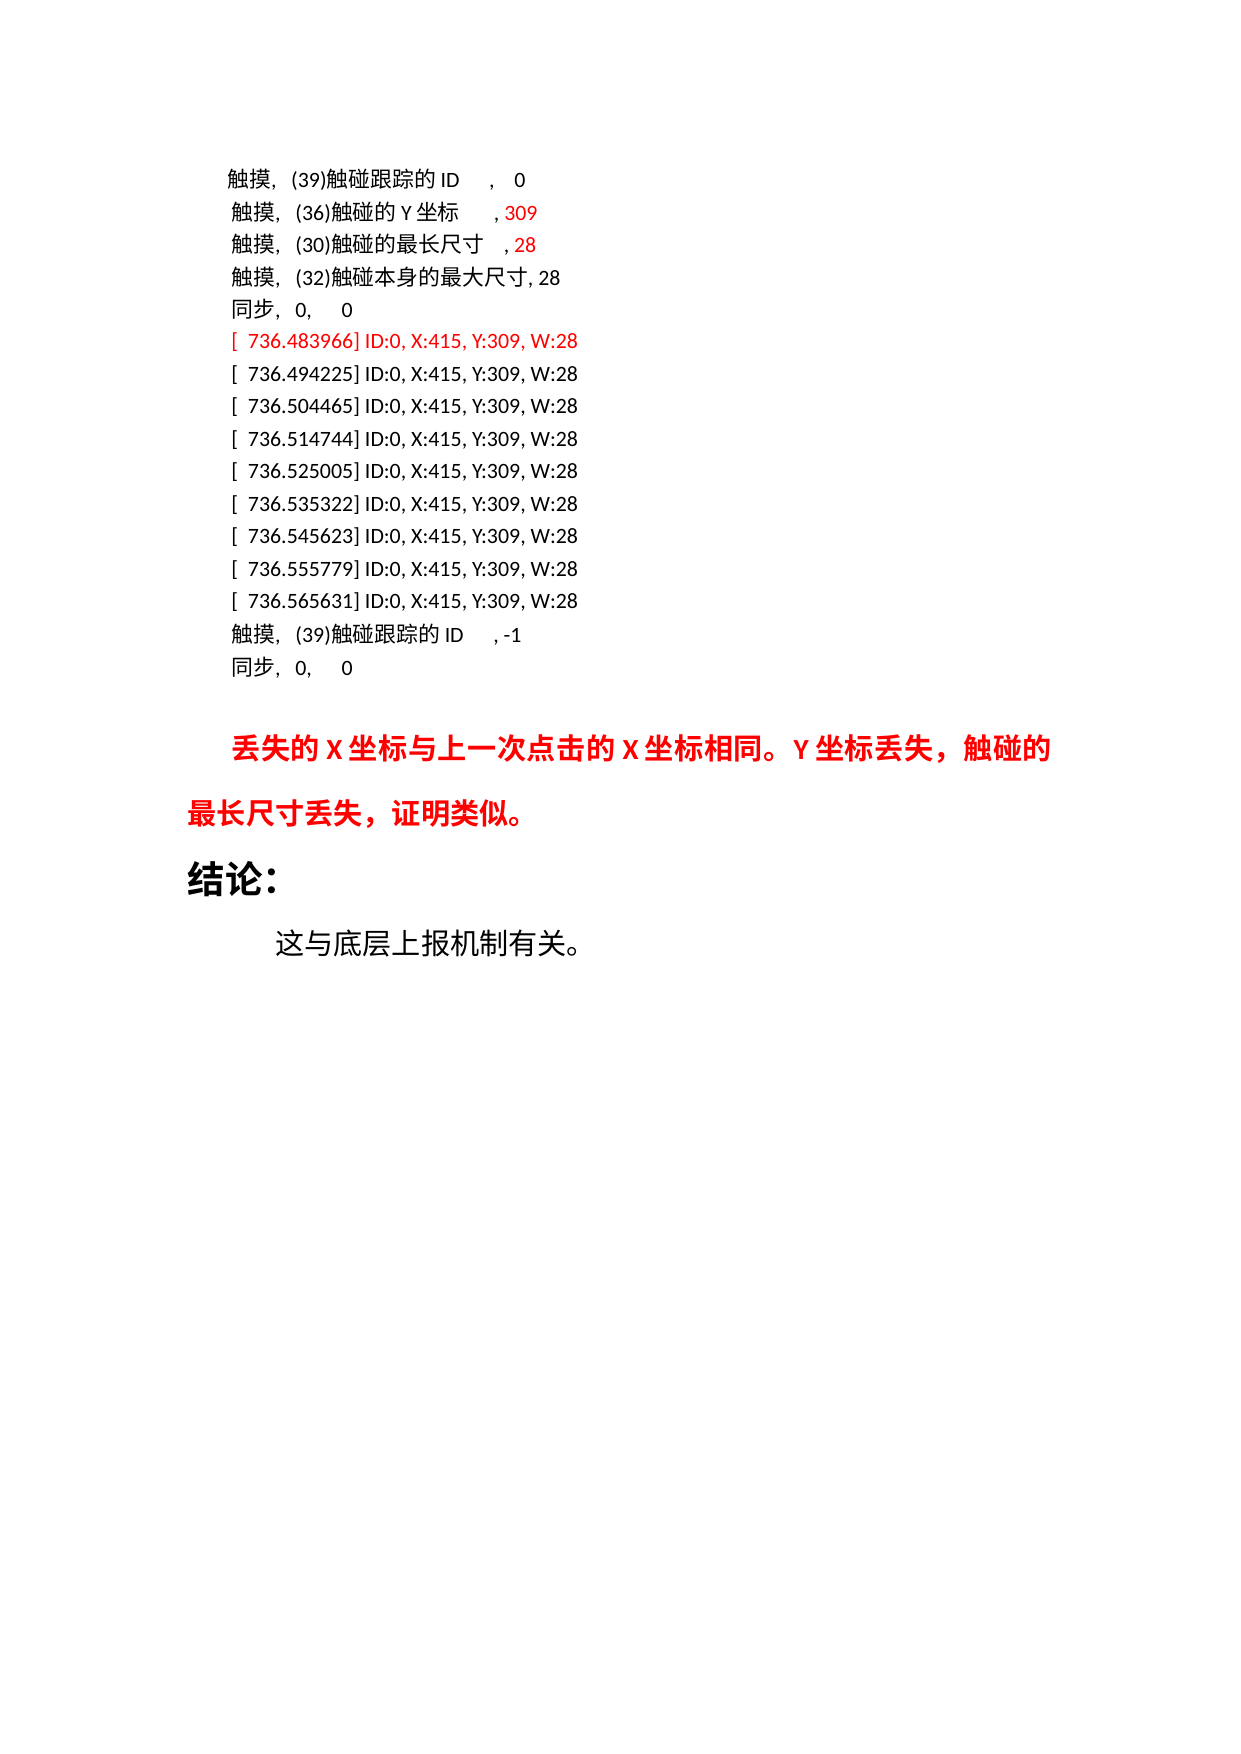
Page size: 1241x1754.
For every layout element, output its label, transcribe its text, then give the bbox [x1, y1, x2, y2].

text [ 736.545623] ID:0, X:415, Y:309, W:28 [187, 519, 1053, 552]
text 触摸, (36)触碰的Y坐标 , 309 [187, 194, 1053, 227]
text [ 736.514744] ID:0, X:415, Y:309, W:28 [187, 422, 1053, 454]
text [ 736.535322] ID:0, X:415, Y:309, W:28 [187, 487, 1053, 519]
text [ 736.483966] ID:0, X:415, Y:309, W:28 [187, 324, 1053, 357]
text [ 736.565631] ID:0, X:415, Y:309, W:28 [187, 584, 1053, 617]
text 同步, 0, 0 [187, 649, 1053, 682]
text 触摸, (39)触碰跟踪的ID , 0 [187, 162, 1053, 194]
text 触摸, (39)触碰跟踪的ID , -1 [187, 617, 1053, 649]
text [ 736.525005] ID:0, X:415, Y:309, W:28 [187, 454, 1053, 487]
text 触摸, (32)触碰本身的最大尺寸, 28 [187, 259, 1053, 292]
text 同步, 0, 0 [187, 292, 1053, 324]
text [ 736.504465] ID:0, X:415, Y:309, W:28 [187, 389, 1053, 422]
text 结论： [187, 844, 1053, 909]
text [ 736.555779] ID:0, X:415, Y:309, W:28 [187, 552, 1053, 584]
text 这与底层上报机制有关。 [187, 909, 1053, 974]
text [ 736.494225] ID:0, X:415, Y:309, W:28 [187, 357, 1053, 389]
text 触摸, (30)触碰的最长尺寸 , 28 [187, 227, 1053, 259]
text 丢失的X坐标与上一次点击的X坐标相同。Y坐标丢失，触碰的最长尺寸丢失，证明类似。 [187, 714, 1053, 844]
